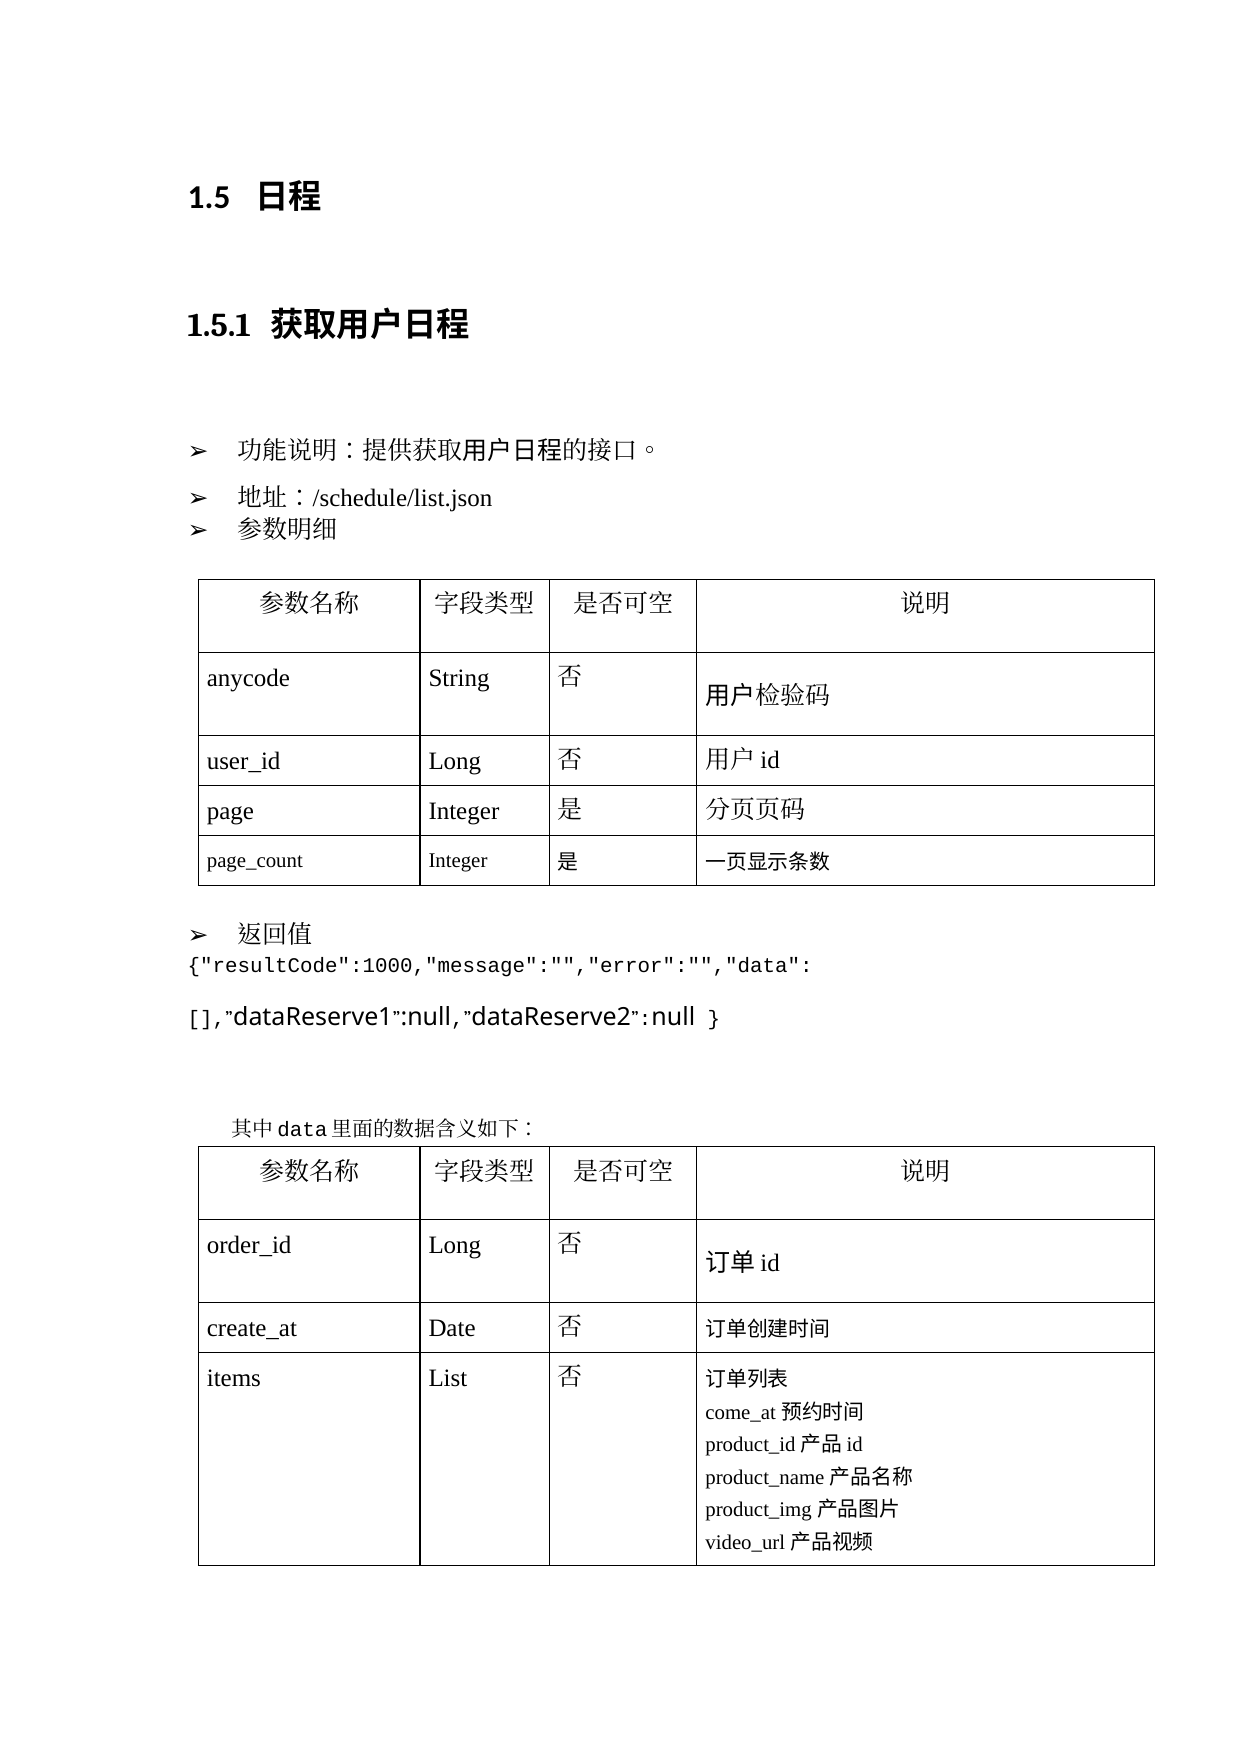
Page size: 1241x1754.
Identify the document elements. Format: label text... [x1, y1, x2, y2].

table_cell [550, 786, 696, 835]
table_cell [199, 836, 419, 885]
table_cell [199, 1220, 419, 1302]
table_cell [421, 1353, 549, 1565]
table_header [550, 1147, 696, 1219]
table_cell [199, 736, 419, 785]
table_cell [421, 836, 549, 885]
subtitle 日程 [187, 162, 1053, 227]
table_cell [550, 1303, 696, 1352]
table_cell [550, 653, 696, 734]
list 功能说明：提供获取用户日程的接口。 [187, 416, 1053, 481]
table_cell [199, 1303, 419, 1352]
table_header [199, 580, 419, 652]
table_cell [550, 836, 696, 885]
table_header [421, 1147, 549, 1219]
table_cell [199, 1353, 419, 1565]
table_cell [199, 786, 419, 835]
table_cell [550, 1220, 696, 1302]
list 返回值 [187, 919, 1053, 951]
subtitle 获取用户日程 [187, 289, 1053, 354]
text {"resultCode":1000,"message":"","error":"","data":[],”dataReserve1”:null,”dataReserve2”:null } [187, 951, 1053, 1049]
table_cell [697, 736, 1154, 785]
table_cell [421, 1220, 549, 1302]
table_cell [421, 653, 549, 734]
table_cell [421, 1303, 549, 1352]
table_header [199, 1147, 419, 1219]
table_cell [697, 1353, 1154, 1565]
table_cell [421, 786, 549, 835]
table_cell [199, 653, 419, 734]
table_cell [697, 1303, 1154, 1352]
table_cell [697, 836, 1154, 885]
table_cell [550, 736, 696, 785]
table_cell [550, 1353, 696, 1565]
list 地址：/schedule/list.json [187, 481, 1053, 514]
text 其中data里面的数据含义如下： [187, 1114, 1053, 1146]
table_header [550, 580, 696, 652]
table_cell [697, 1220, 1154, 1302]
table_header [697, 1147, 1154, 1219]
list 参数明细 [187, 514, 1053, 546]
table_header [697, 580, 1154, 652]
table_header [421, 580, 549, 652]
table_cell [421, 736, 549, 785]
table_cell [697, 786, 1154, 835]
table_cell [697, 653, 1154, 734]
